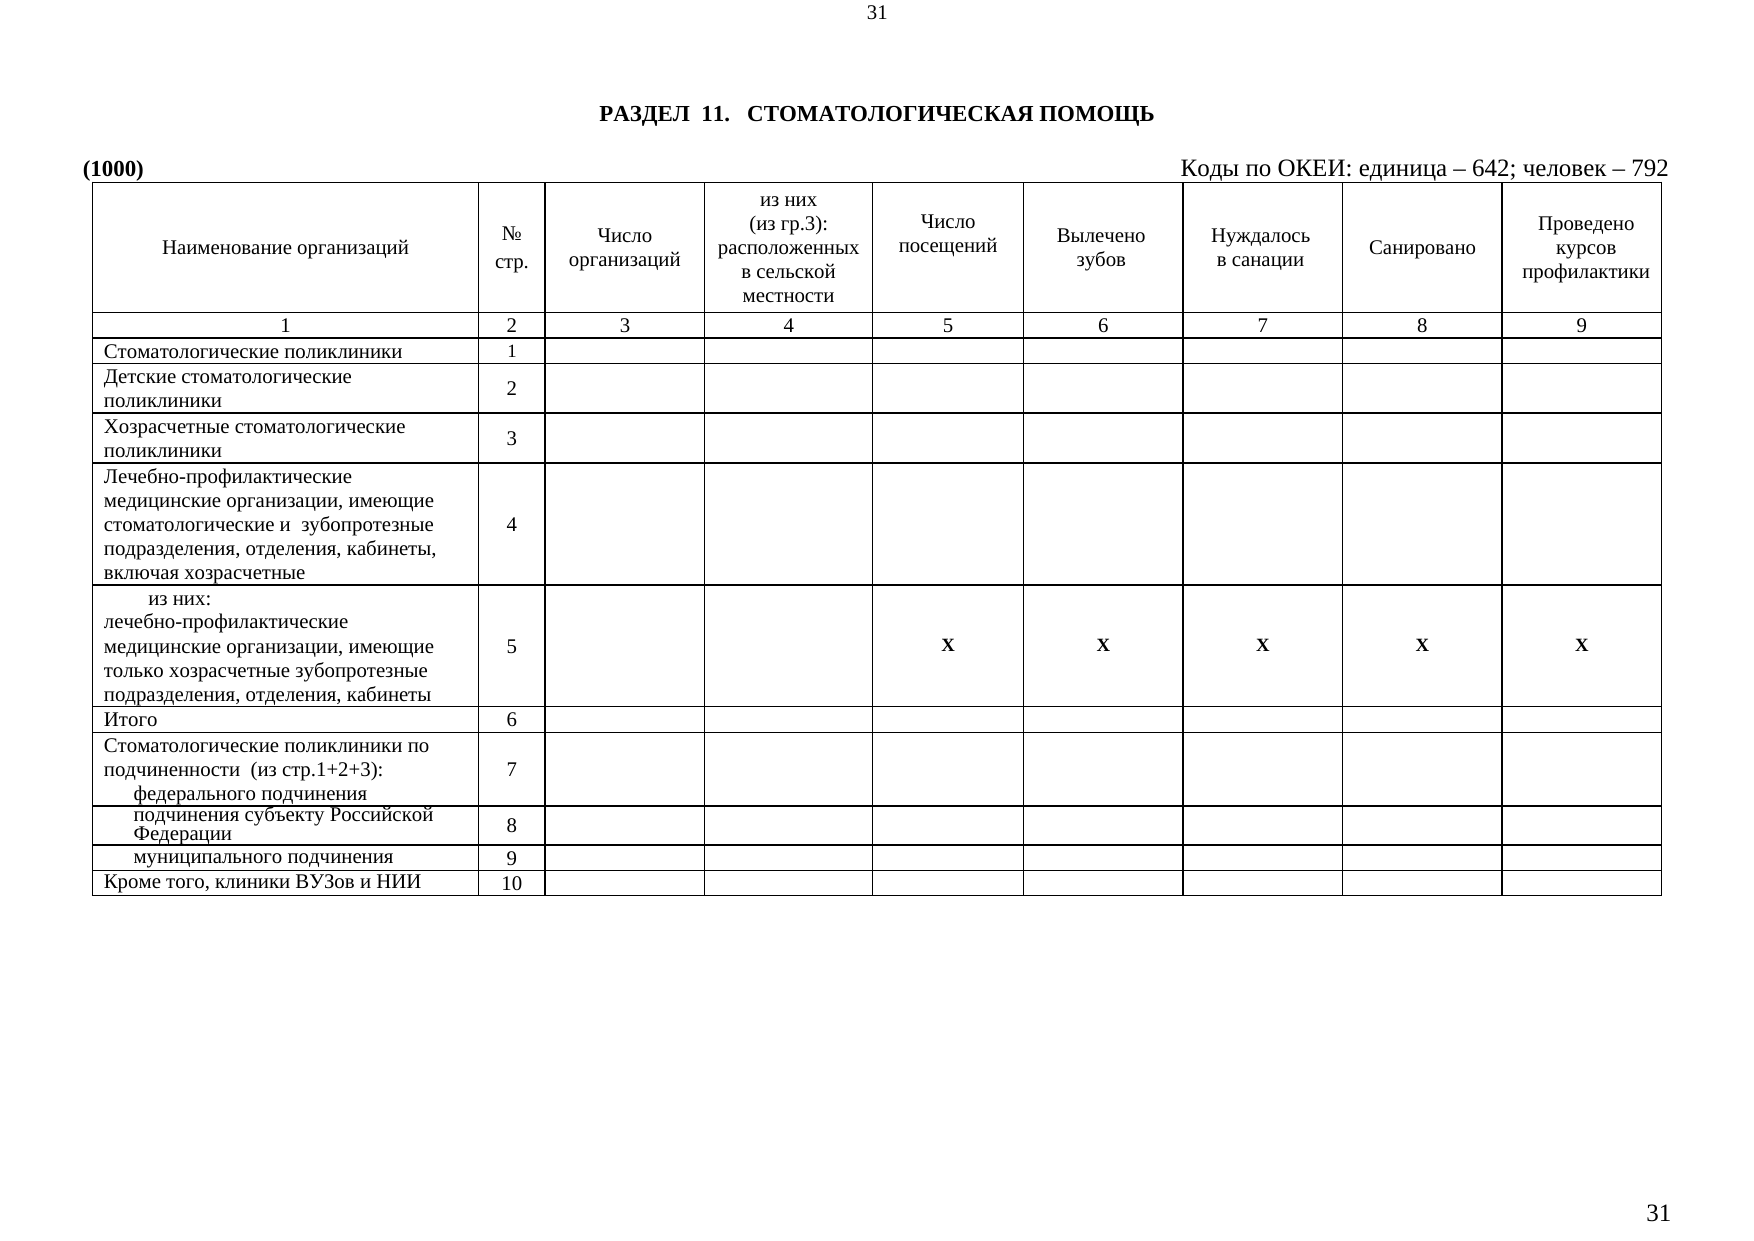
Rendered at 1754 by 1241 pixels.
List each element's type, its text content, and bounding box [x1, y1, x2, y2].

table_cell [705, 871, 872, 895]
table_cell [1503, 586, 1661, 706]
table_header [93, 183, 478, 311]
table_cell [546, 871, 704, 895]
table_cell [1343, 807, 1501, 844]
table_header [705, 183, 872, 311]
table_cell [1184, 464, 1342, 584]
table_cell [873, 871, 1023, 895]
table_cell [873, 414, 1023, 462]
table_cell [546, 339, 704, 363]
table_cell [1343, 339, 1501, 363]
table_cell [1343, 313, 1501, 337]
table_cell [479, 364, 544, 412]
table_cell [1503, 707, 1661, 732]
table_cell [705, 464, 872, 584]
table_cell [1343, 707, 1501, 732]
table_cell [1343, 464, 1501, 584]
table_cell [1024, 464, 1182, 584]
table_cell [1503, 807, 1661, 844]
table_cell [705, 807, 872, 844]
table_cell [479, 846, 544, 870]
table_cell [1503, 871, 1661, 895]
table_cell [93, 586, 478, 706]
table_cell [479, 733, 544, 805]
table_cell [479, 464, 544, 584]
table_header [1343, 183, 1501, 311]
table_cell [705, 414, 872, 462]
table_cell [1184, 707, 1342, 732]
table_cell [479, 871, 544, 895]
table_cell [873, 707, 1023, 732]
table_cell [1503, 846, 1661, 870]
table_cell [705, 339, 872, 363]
subtitle РАЗДЕЛ 11. СТОМАТОЛОГИЧЕСКАЯ ПОМОЩЬ [83, 100, 1671, 127]
text (1000) Коды по ОКЕИ: единица – 642; человек – 792 [83, 153, 1671, 182]
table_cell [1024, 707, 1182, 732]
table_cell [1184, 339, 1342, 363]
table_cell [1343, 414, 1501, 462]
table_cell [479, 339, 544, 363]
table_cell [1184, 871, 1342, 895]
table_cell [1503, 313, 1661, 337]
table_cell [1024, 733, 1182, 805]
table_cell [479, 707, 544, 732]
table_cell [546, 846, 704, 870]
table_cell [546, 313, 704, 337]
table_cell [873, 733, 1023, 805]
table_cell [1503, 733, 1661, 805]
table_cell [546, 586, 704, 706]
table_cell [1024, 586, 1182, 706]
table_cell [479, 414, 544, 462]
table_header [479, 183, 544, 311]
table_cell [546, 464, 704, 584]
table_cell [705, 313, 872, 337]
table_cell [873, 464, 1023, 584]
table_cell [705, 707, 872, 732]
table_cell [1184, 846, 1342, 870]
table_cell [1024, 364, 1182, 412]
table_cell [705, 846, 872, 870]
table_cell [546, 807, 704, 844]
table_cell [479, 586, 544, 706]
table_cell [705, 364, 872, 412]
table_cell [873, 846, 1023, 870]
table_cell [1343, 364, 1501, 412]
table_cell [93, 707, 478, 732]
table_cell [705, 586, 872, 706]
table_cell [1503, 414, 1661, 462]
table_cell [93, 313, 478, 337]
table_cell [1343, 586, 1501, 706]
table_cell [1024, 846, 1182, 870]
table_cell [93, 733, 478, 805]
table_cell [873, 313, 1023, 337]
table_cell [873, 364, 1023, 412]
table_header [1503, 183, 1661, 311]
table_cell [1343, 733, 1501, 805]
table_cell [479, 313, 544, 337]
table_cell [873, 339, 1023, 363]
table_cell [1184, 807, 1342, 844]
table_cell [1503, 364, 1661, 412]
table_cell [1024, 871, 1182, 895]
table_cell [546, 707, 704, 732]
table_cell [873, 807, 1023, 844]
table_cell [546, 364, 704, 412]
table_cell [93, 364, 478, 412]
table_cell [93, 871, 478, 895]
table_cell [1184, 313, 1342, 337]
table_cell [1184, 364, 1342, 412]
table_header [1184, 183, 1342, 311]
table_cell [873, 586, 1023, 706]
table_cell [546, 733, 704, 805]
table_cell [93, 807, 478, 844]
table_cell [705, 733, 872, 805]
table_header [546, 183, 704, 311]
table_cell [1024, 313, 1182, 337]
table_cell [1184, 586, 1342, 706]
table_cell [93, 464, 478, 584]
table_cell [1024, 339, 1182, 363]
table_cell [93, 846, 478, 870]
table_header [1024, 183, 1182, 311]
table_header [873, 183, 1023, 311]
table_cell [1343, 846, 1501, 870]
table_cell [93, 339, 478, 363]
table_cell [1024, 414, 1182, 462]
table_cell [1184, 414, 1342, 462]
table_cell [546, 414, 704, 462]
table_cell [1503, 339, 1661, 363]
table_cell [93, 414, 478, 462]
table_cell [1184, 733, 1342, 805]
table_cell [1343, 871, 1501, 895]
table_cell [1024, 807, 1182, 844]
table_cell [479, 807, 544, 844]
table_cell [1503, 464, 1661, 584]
